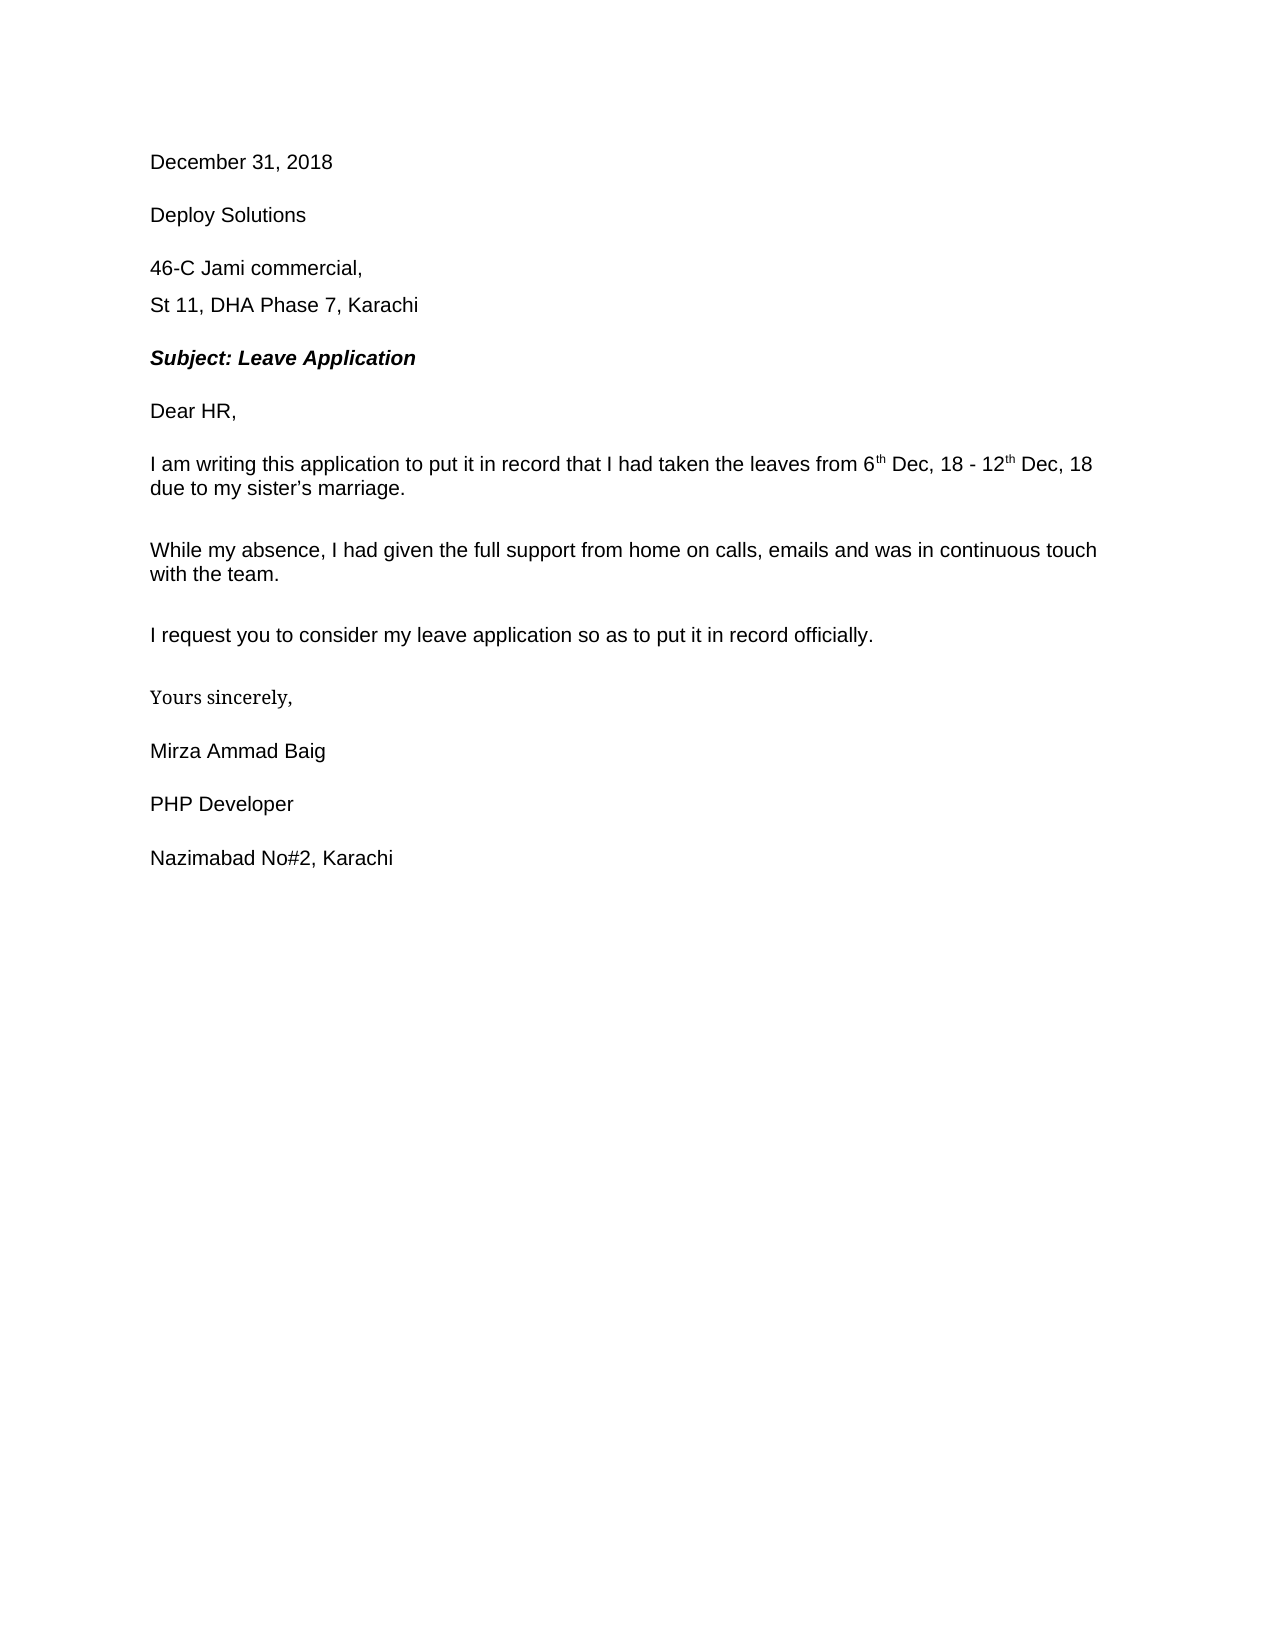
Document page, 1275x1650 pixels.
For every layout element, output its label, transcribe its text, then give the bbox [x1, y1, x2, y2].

text 46-C Jami commercial, [150, 256, 1125, 280]
text Dear HR, [150, 399, 1125, 423]
text While my absence, I had given the full support from home on calls, emails and was in continuous touch with the team. [150, 537, 1125, 585]
text I am writing this application to put it in record that I had taken the leaves from 6th Dec, 18 - 12th Dec, 18 due to my sister’s marriage. [150, 452, 1125, 500]
text Mirza Ammad Baig [150, 739, 1125, 763]
text Deploy Solutions [150, 203, 1125, 227]
text Subject: Leave Application [150, 346, 1125, 370]
text PHP Developer [150, 792, 1125, 816]
text St 11, DHA Phase 7, Karachi [150, 293, 1125, 317]
text Yours sincerely, [150, 684, 1125, 710]
text Nazimabad No#2, Karachi [150, 845, 1125, 869]
text December 31, 2018 [150, 150, 1125, 174]
text I request you to consider my leave application so as to put it in record officially. [150, 623, 1125, 647]
